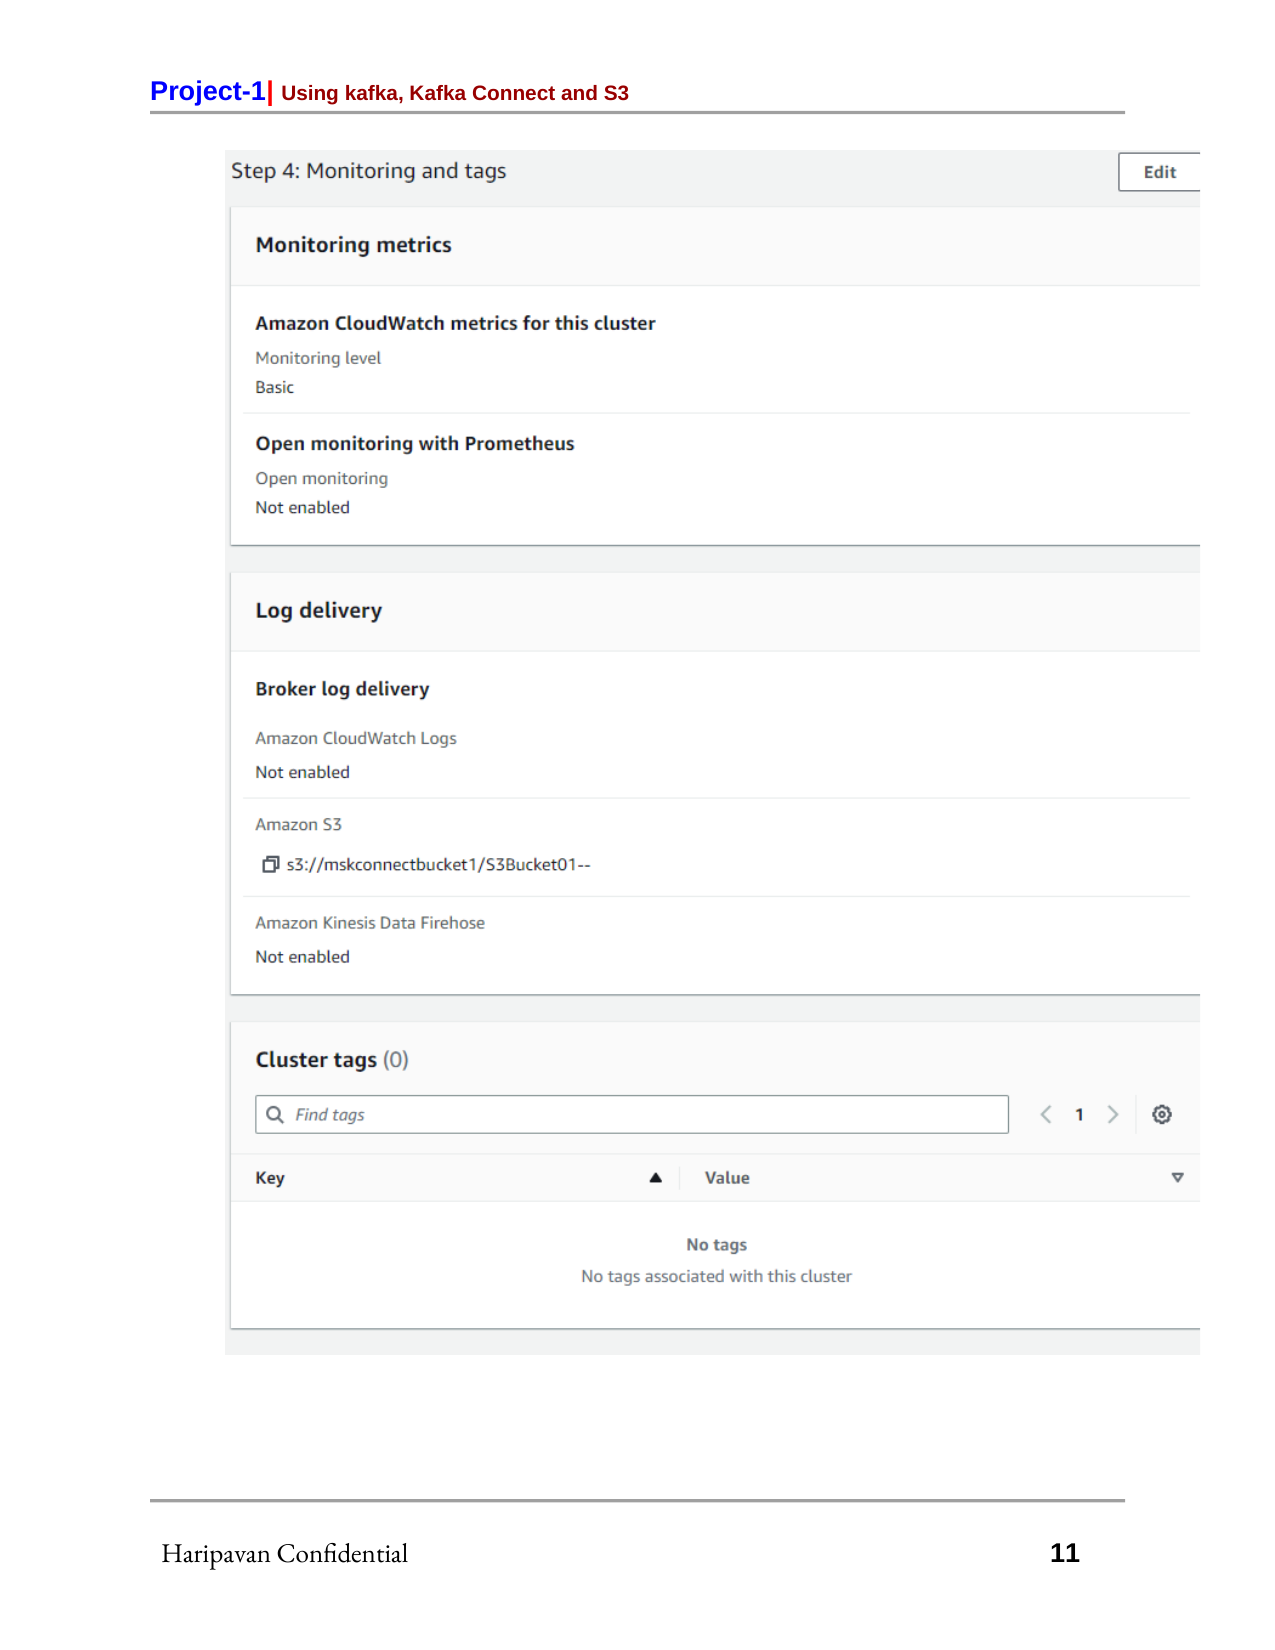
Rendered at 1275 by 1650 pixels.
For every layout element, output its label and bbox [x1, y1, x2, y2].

picture [225, 150, 1200, 1355]
